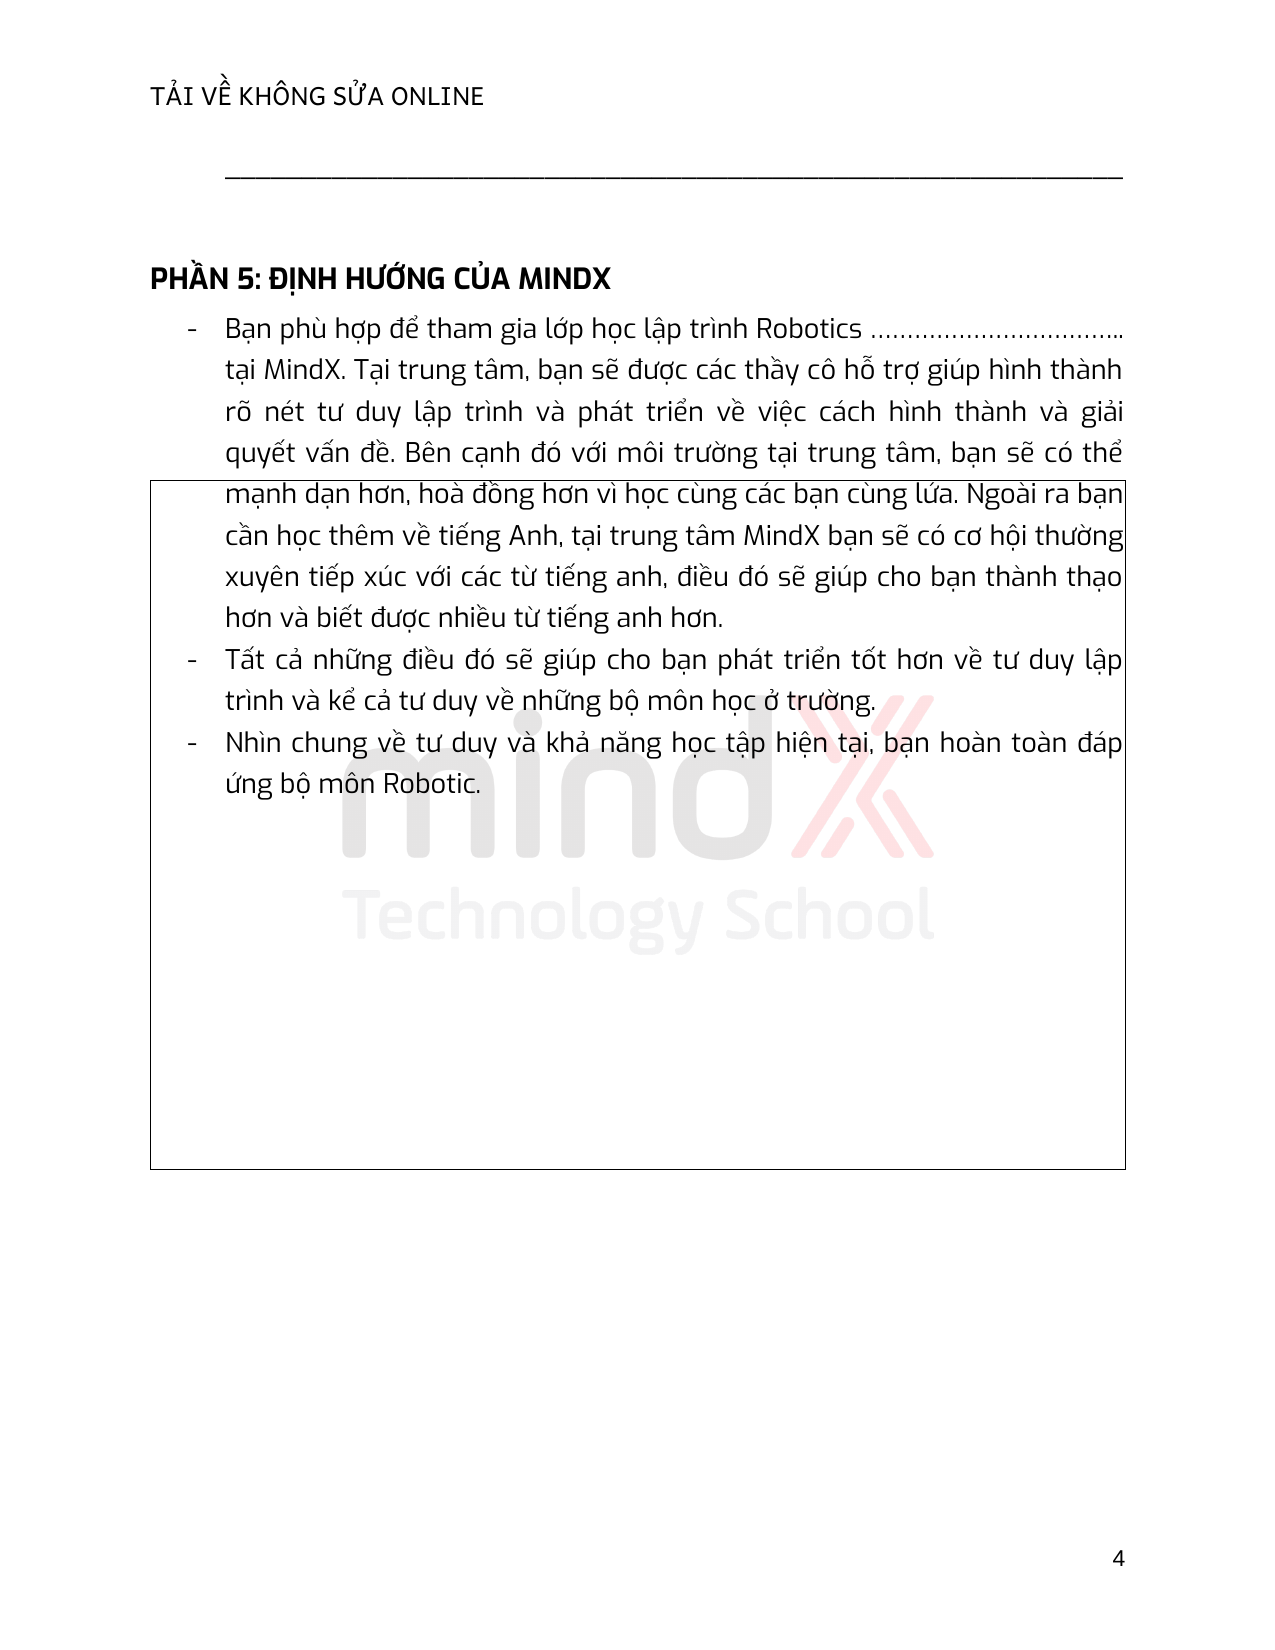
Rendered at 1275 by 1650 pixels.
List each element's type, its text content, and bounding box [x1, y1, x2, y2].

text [150, 150, 1125, 183]
list Bạn phù hợp để tham gia lớp học lập trình Robotics …………………………….. tại MindX. Tại trung tâm, bạn sẽ được các thầy cô hỗ trợ giúp hình thành rõ nét tư duy lập trình và phát triển về việc cách hình thành và giải quyết vấn đề. Bên cạnh đó với môi trường tại trung tâm, bạn sẽ có thể mạnh dạn hơn, hoà đồng hơn vì học cùng các bạn cùng lứa. Ngoài ra bạn cần học thêm về tiếng Anh, tại trung tâm MindX bạn sẽ có cơ hội thường xuyên tiếp xúc với các từ tiếng anh, điều đó sẽ giúp cho bạn thành thạo hơn và biết được nhiều từ tiếng anh hơn. [187, 311, 1125, 637]
list Tất cả những điều đó sẽ giúp cho bạn phát triển tốt hơn về tư duy lập trình và kể cả tư duy về những bộ môn học ở trường. [187, 642, 1125, 719]
subtitle PHẦN 5: ĐỊNH HƯỚNG CỦA MINDX [150, 260, 1125, 299]
list Nhìn chung về tư duy và khả năng học tập hiện tại, bạn hoàn toàn đáp ứng bộ môn Robotic. [187, 725, 1125, 802]
